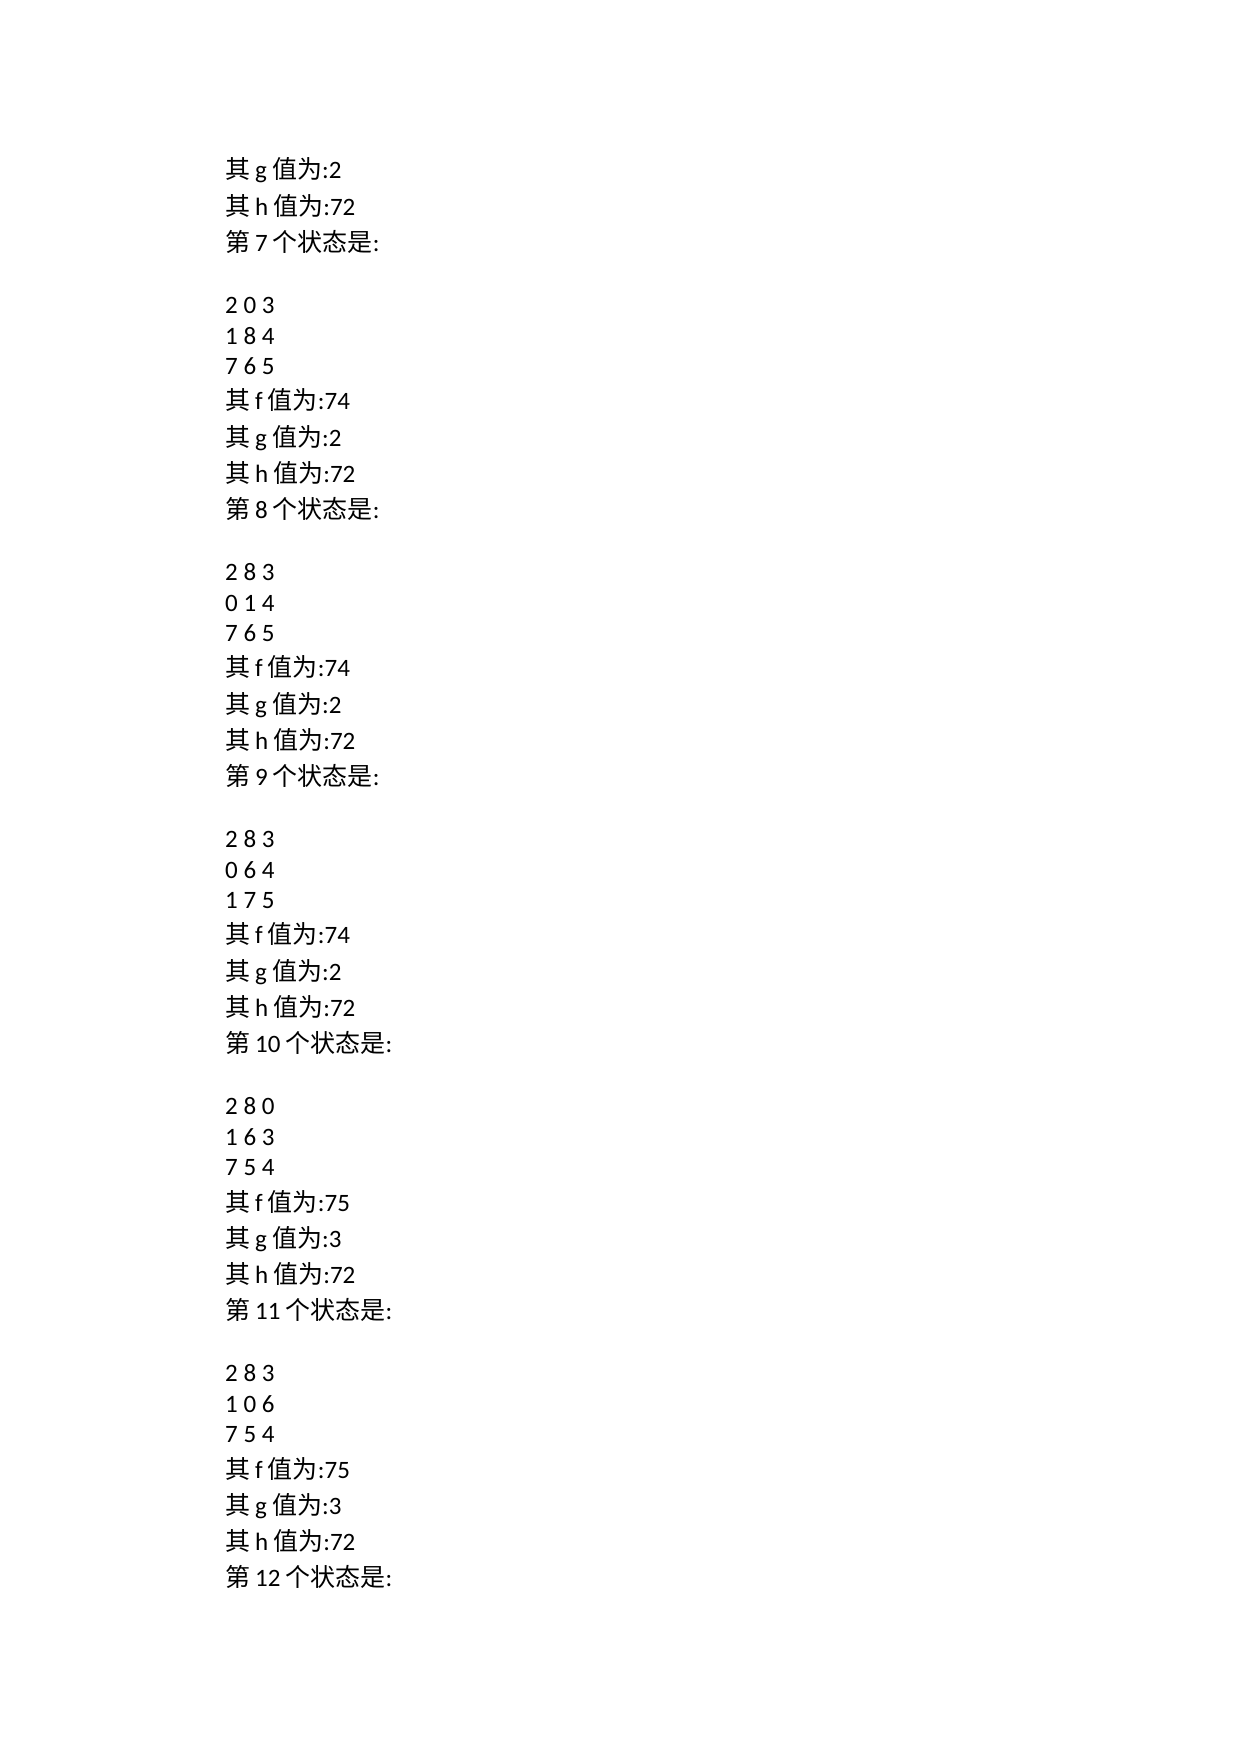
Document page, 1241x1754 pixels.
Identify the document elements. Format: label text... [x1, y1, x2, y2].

list 2 8 3 [225, 823, 1090, 854]
list 其h值为:72 [225, 1254, 1090, 1291]
list 0 1 4 [225, 587, 1090, 617]
list 其g值为:2 [225, 150, 1090, 186]
list 第8个状态是: [225, 489, 1090, 526]
list 7 6 5 [225, 617, 1090, 648]
list 其f值为:74 [225, 648, 1090, 684]
list 其h值为:72 [225, 453, 1090, 489]
list 第7个状态是: [225, 222, 1090, 259]
list 1 8 4 [225, 320, 1090, 350]
list 其g值为:3 [225, 1218, 1090, 1254]
list 其h值为:72 [225, 720, 1090, 757]
list 第11个状态是: [225, 1291, 1090, 1327]
list 第10个状态是: [225, 1024, 1090, 1060]
list 其f值为:74 [225, 381, 1090, 417]
list 其g值为:2 [225, 417, 1090, 453]
list 1 0 6 [225, 1388, 1090, 1419]
list 7 6 5 [225, 350, 1090, 381]
list 1 6 3 [225, 1121, 1090, 1152]
list 第12个状态是: [225, 1558, 1090, 1594]
list 其f值为:74 [225, 915, 1090, 951]
list 2 0 3 [225, 289, 1090, 320]
list 2 8 0 [225, 1091, 1090, 1121]
list 7 5 4 [225, 1419, 1090, 1449]
list 0 6 4 [225, 854, 1090, 884]
list 7 5 4 [225, 1152, 1090, 1182]
list 其h值为:72 [225, 186, 1090, 222]
list 其g值为:3 [225, 1485, 1090, 1522]
list 1 7 5 [225, 884, 1090, 915]
list 2 8 3 [225, 556, 1090, 587]
list 第9个状态是: [225, 757, 1090, 793]
list 2 8 3 [225, 1358, 1090, 1388]
list 其h值为:72 [225, 987, 1090, 1024]
list 其h值为:72 [225, 1522, 1090, 1558]
list 其f值为:75 [225, 1449, 1090, 1485]
list 其g值为:2 [225, 684, 1090, 720]
list 其g值为:2 [225, 951, 1090, 987]
list 其f值为:75 [225, 1182, 1090, 1218]
